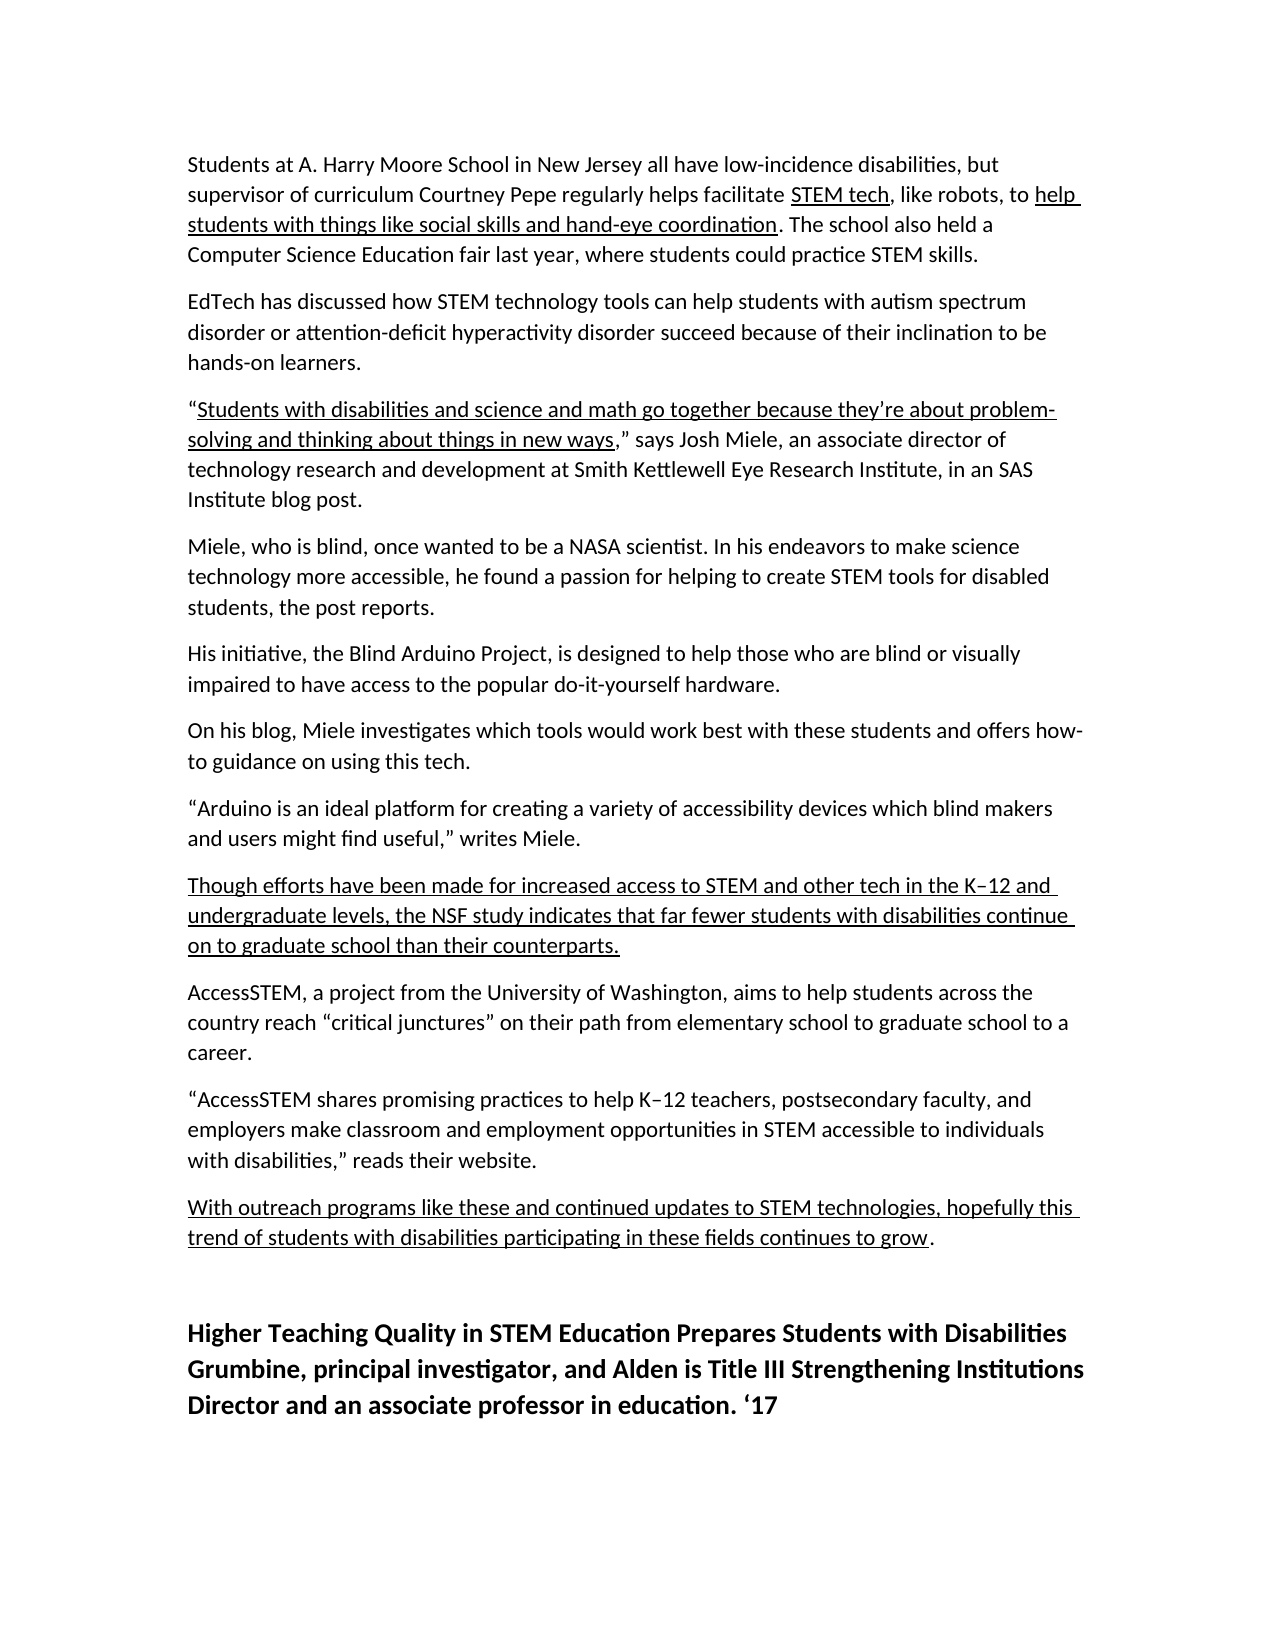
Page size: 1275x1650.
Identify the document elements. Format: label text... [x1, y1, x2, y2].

text Miele, who is blind, once wanted to be a NASA scientist. In his endeavors to make science technology more accessible, he found a passion for helping to create STEM tools for disabled students, the post reports. [187, 532, 1087, 621]
text Grumbine, principal investigator, and Alden is Title III Strengthening Institutions Director and an associate professor in education. ‘17 [187, 1352, 1087, 1421]
text “AccessSTEM shares promising practices to help K–12 teachers, postsecondary faculty, and employers make classroom and employment opportunities in STEM accessible to individuals with disabilities,” reads their website. [187, 1085, 1087, 1174]
text AccessSTEM, a project from the University of Washington, aims to help students across the country reach “critical junctures” on their path from elementary school to graduate school to a career. [187, 978, 1087, 1067]
text His initiative, the Blind Arduino Project, is designed to help those who are blind or visually impaired to have access to the popular do-it-yourself hardware. [187, 639, 1087, 698]
text With outreach programs like these and continued updates to STEM technologies, hopefully this trend of students with disabilities participating in these fields continues to grow. [187, 1193, 1087, 1251]
text “Students with disabilities and science and math go together because they’re about problem-solving and thinking about things in new ways,” says Josh Miele, an associate director of technology research and development at Smith Kettlewell Eye Research Institute, in an SAS Institute blog post. [187, 395, 1087, 513]
text Students at A. Harry Moore School in New Jersey all have low-incidence disabilities, but supervisor of curriculum Courtney Pepe regularly helps facilitate STEM tech, like robots, to help students with things like social skills and hand-eye coordination. The school also held a Computer Science Education fair last year, where students could practice STEM skills. [187, 150, 1087, 269]
text “Arduino is an ideal platform for creating a variety of accessibility devices which blind makers and users might find useful,” writes Miele. [187, 794, 1087, 852]
subtitle Higher Teaching Quality in STEM Education Prepares Students with Disabilities [187, 1317, 1087, 1350]
text On his blog, Miele investigates which tools would work best with these students and offers how-to guidance on using this tech. [187, 717, 1087, 775]
text Though efforts have been made for increased access to STEM and other tech in the K–12 and undergraduate levels, the NSF study indicates that far fewer students with disabilities continue on to graduate school than their counterparts. [187, 871, 1087, 959]
text EdTech has discussed how STEM technology tools can help students with autism spectrum disorder or attention-deficit hyperactivity disorder succeed because of their inclination to be hands-on learners. [187, 287, 1087, 376]
